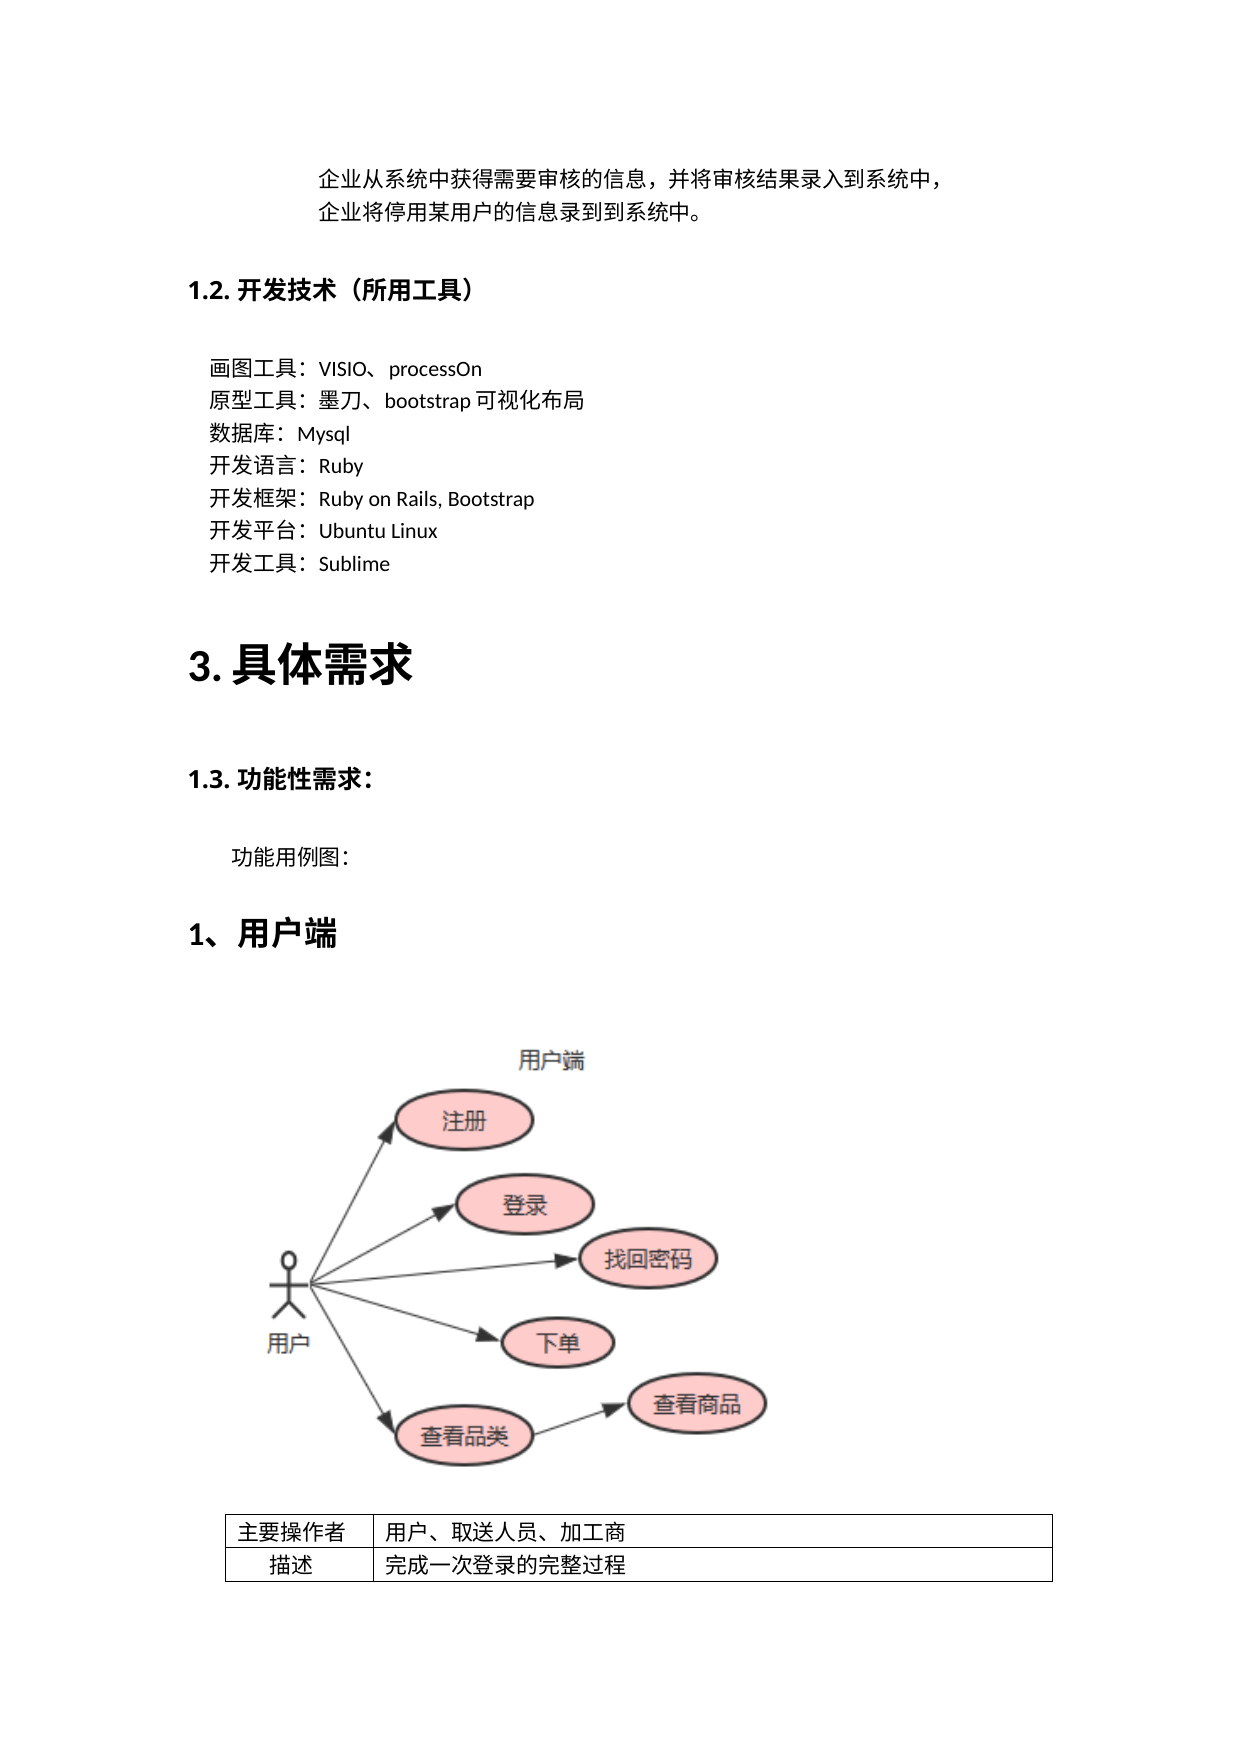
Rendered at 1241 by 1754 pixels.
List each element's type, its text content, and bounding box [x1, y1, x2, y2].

subtitle 具体需求 [187, 613, 1053, 711]
list 开发框架：Ruby on Rails, Bootstrap [209, 480, 1053, 513]
table_cell 描述 [226, 1548, 373, 1581]
table_header 主要操作者 [226, 1515, 373, 1547]
text 功能用例图： [187, 839, 1053, 872]
table_cell 完成一次登录的完整过程 [374, 1548, 1052, 1581]
list 企业从系统中获得需要审核的信息，并将审核结果录入到系统中， [319, 162, 1053, 194]
list 开发工具：Sublime [209, 545, 1053, 578]
list 开发平台：Ubuntu Linux [209, 513, 1053, 545]
table_header 用户、取送人员、加工商 [374, 1515, 1052, 1547]
subtitle 1、用户端 [187, 899, 1053, 964]
list 画图工具：VISIO、processOn [209, 350, 1053, 383]
picture [231, 1026, 835, 1504]
subtitle 功能性需求： [187, 745, 1053, 810]
list 企业将停用某用户的信息录到到系统中。 [319, 194, 1053, 227]
list 原型工具：墨刀、bootstrap可视化布局 [209, 383, 1053, 415]
list 数据库：Mysql [209, 415, 1053, 448]
list 开发语言：Ruby [209, 448, 1053, 480]
subtitle 开发技术（所用工具） [187, 256, 1053, 321]
